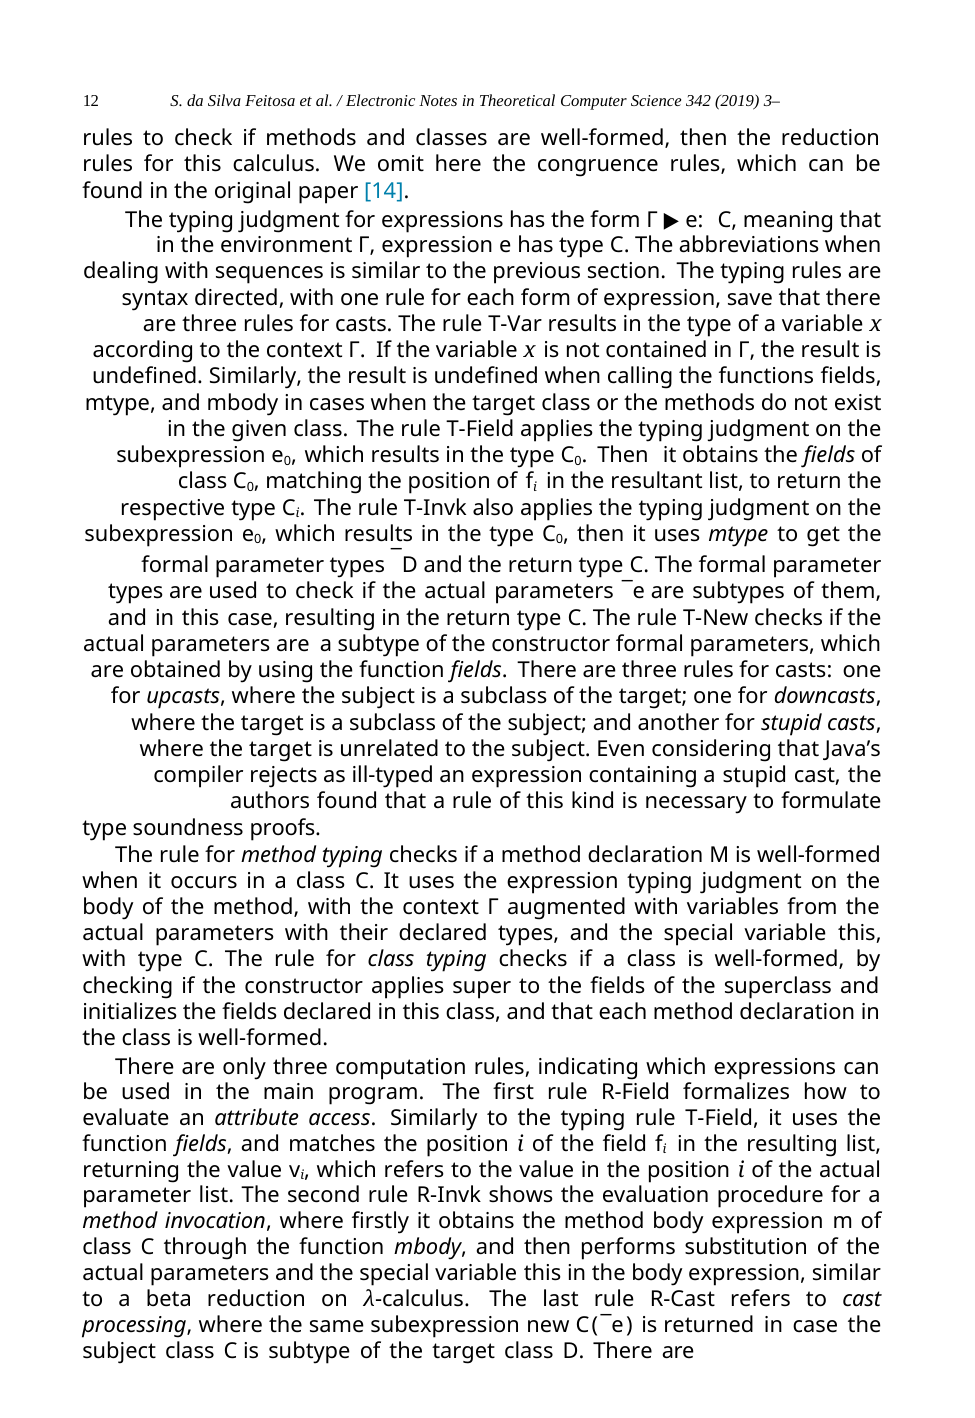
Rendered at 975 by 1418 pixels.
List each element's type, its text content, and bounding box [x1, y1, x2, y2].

text rules to check if methods and classes are well-formed, then the reduction rules for this calculus. We omit here the congruence rules, which can be found in the original paper [14]. [82, 124, 881, 204]
text The typing judgment for expressions has the form Γ ▶ e: C, meaning that in the environment Γ, expression e has type C. The abbreviations when dealing with sequences is similar to the previous section. The typing rules are syntax directed, with one rule for each form of expression, save that there are three rules for casts. The rule T-Var results in the type of a variable x according to the context Γ. If the variable x is not contained in Γ, the result is undefined. Similarly, the result is undefined when calling the functions fields, mtype, and mbody in cases when the target class or the methods do not exist in the given class. The rule T-Field applies the typing judgment on the subexpression e0, which results in the type C0. Then it obtains the ﬁelds of class C0, matching the position of fi in the resultant list, to return the respective type Ci. The rule T-Invk also applies the typing judgment on the subexpression e0, which results in the type C0, then it uses mtype to get the formal parameter types ¯D and the return type C. The formal parameter types are used to check if the actual parameters ¯e are subtypes of them, and in this case, resulting in the return type C. The rule T-New checks if the actual parameters are a subtype of the constructor formal parameters, which are obtained by using the function ﬁelds. There are three rules for casts: one for upcasts, where the subject is a subclass of the target; one for downcasts, where the target is a subclass of the subject; and another for stupid casts, where the target is unrelated to the subject. Even considering that Java’s compiler rejects as ill-typed an expression containing a stupid cast, the authors found that a rule of this kind is necessary to formulate [82, 206, 881, 815]
text The rule for method typing checks if a method declaration M is well-formed when it occurs in a class C. It uses the expression typing judgment on the body of the method, with the context Γ augmented with variables from the actual parameters with their declared types, and the special variable this, with type C. The rule for class typing checks if a class is well-formed, by checking if the constructor applies super to the fields of the superclass and initializes the fields declared in this class, and that each method declaration in the class is well-formed. [82, 842, 881, 1052]
text There are only three computation rules, indicating which expressions can be used in the main program. The first rule R-Field formalizes how to evaluate an attribute access. Similarly to the typing rule T-Field, it uses the function ﬁelds, and matches the position i of the field fi in the resulting list, returning the value vi, which refers to the value in the position i of the actual parameter list. The second rule R-Invk shows the evaluation procedure for a method invocation, where firstly it obtains the method body expression m of class C through the function mbody, and then performs substitution of the actual parameters and the special variable this in the body expression, similar to a beta reduction on λ-calculus. The last rule R-Cast refers to cast processing, where the same subexpression new C(¯e) is returned in case the subject class C is subtype of the target class D. There are [82, 1054, 881, 1365]
text type soundness proofs. [82, 815, 904, 840]
